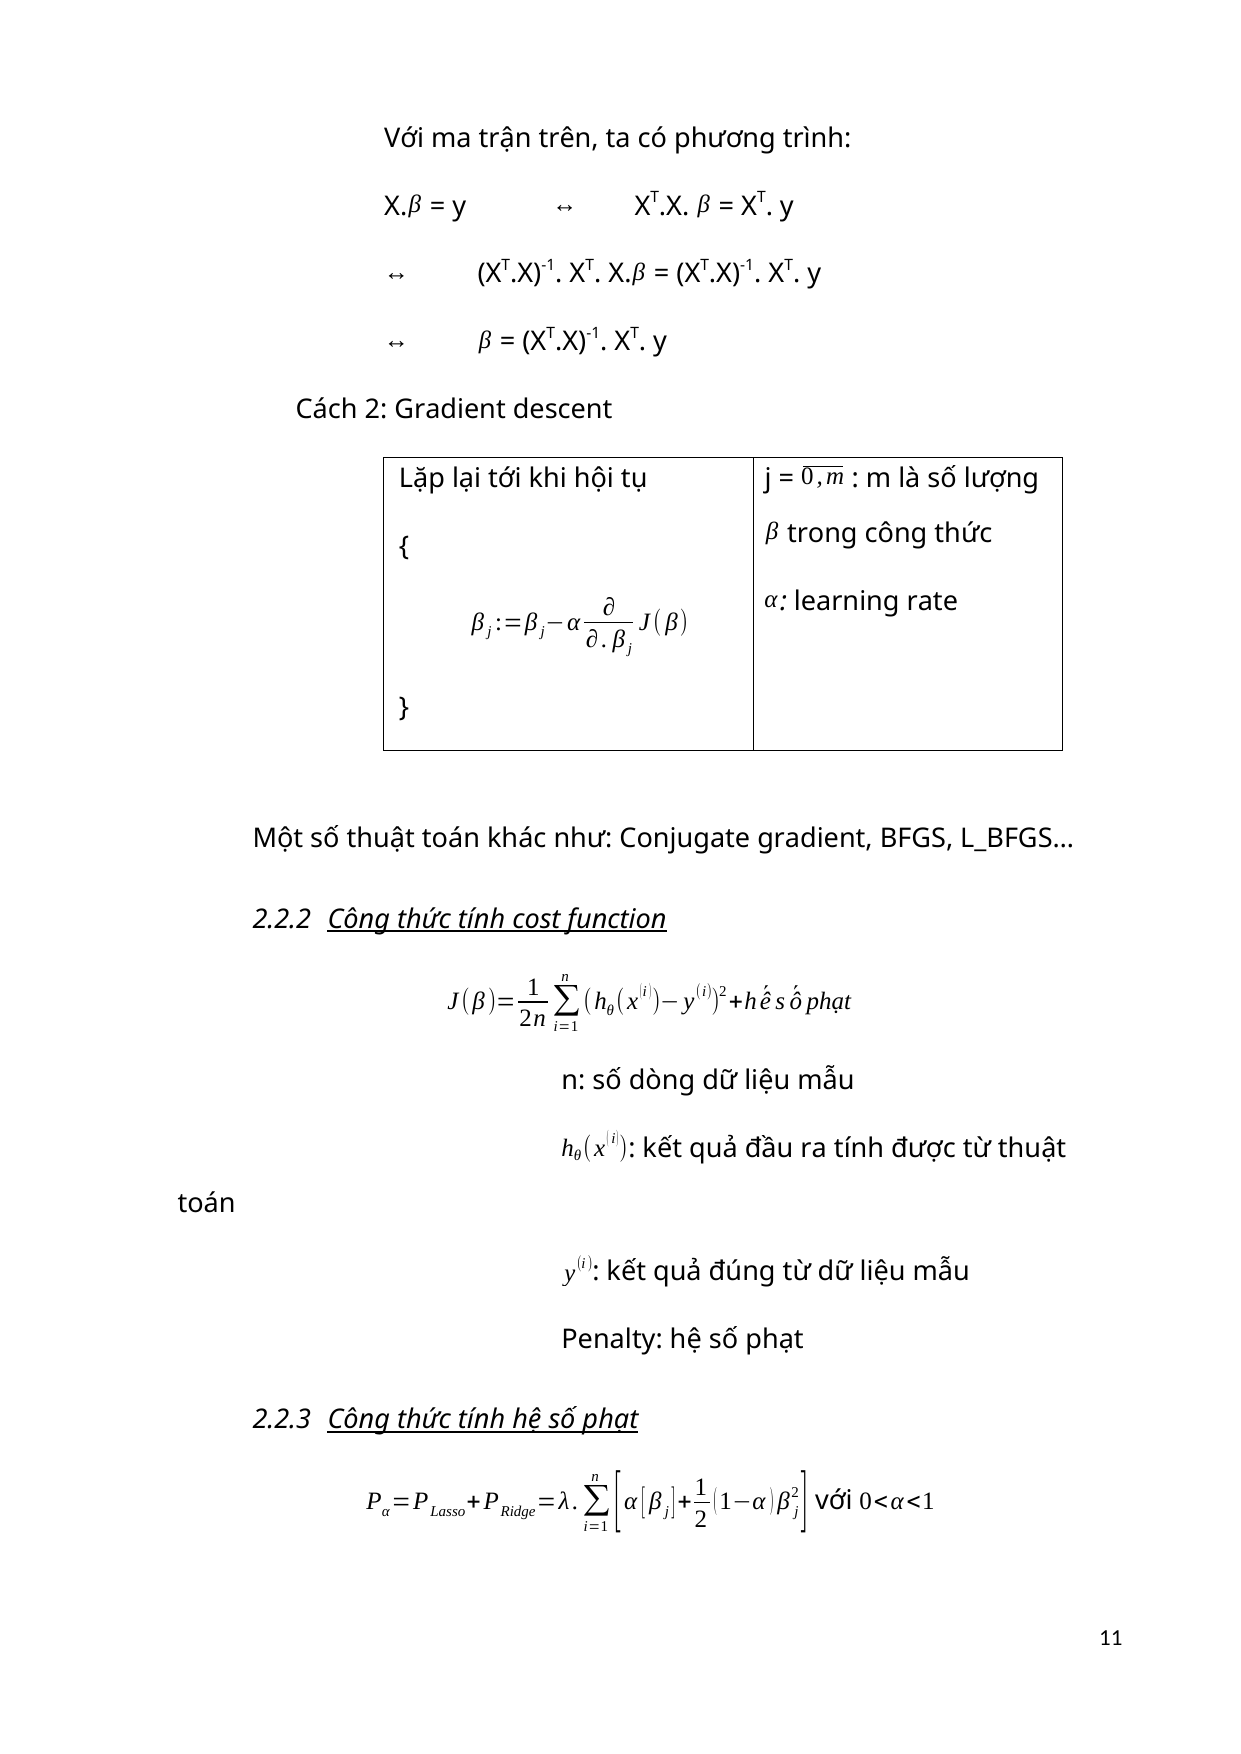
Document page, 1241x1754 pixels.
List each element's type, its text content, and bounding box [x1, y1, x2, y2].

text : kết quả đầu ra tính được từ thuật toán [177, 1128, 1122, 1221]
text Với ma trận trên, ta có phương trình: [384, 118, 1122, 155]
text Penalty: hệ số phạt [177, 1319, 1122, 1356]
text với [177, 1468, 1122, 1535]
text = (XT.X)-1. XT. y [384, 322, 1122, 358]
text (XT.X)-1. XT. X. = (XT.X)-1. XT. y [384, 254, 1122, 291]
text Cách 2: Gradient descent [295, 389, 1122, 426]
text : kết quả đúng từ dữ liệu mẫu [177, 1252, 1122, 1288]
subtitle Công thức tính cost function [252, 899, 1122, 936]
text n: số dòng dữ liệu mẫu [177, 1061, 1122, 1098]
subtitle Công thức tính hệ số phạt [252, 1400, 1122, 1437]
table_header Lặp lại tới khi hội tụ { } [384, 458, 753, 750]
table_header j = : m là số lượng trong công thức : learning rate [754, 458, 1062, 750]
text X. = y XT.X. = XT. y [384, 186, 1122, 223]
text Một số thuật toán khác như: Conjugate gradient, BFGS, L_BFGS… [177, 819, 1122, 856]
